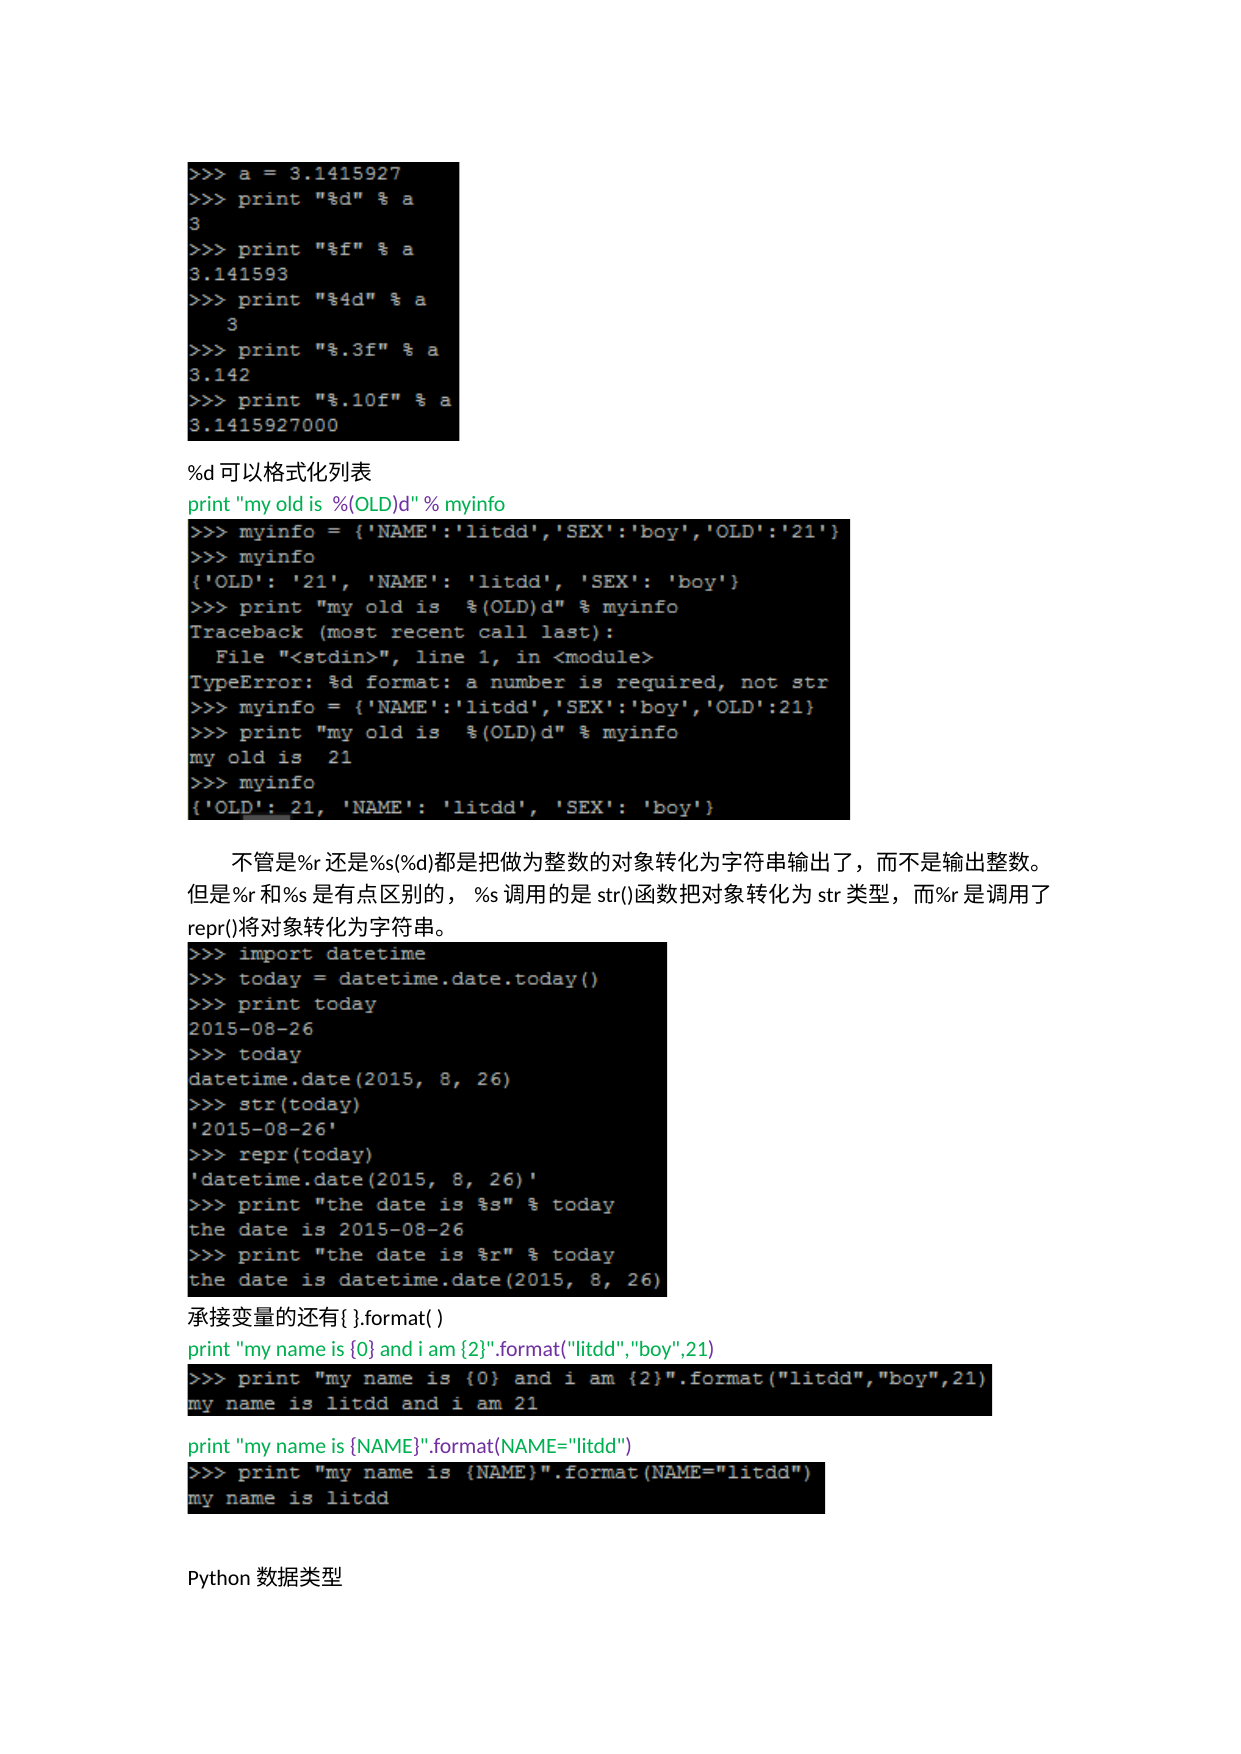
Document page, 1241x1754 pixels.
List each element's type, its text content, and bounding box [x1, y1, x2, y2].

text 不管是%r还是%s(%d)都是把做为整数的对象转化为字符串输出了，而不是输出整数。但是%r和%s是有点区别的， %s调用的是str()函数把对象转化为str类型，而%r是调用了repr()将对象转化为字符串。 [187, 844, 1053, 942]
text print "my name is {NAME}".format(NAME="litdd") [187, 1429, 1053, 1462]
picture [187, 942, 668, 1297]
text %d可以格式化列表 [187, 454, 1053, 487]
text print "my old is %(OLD)d" % myinfo [187, 487, 1053, 519]
picture [187, 1364, 993, 1416]
text 承接变量的还有{ }.format( ) [187, 1299, 1053, 1332]
picture [187, 162, 460, 441]
picture [187, 519, 851, 820]
text Python 数据类型 [187, 1559, 1053, 1592]
picture [187, 1462, 826, 1514]
text print "my name is {0} and i am {2}".format("litdd","boy",21) [187, 1332, 1053, 1364]
